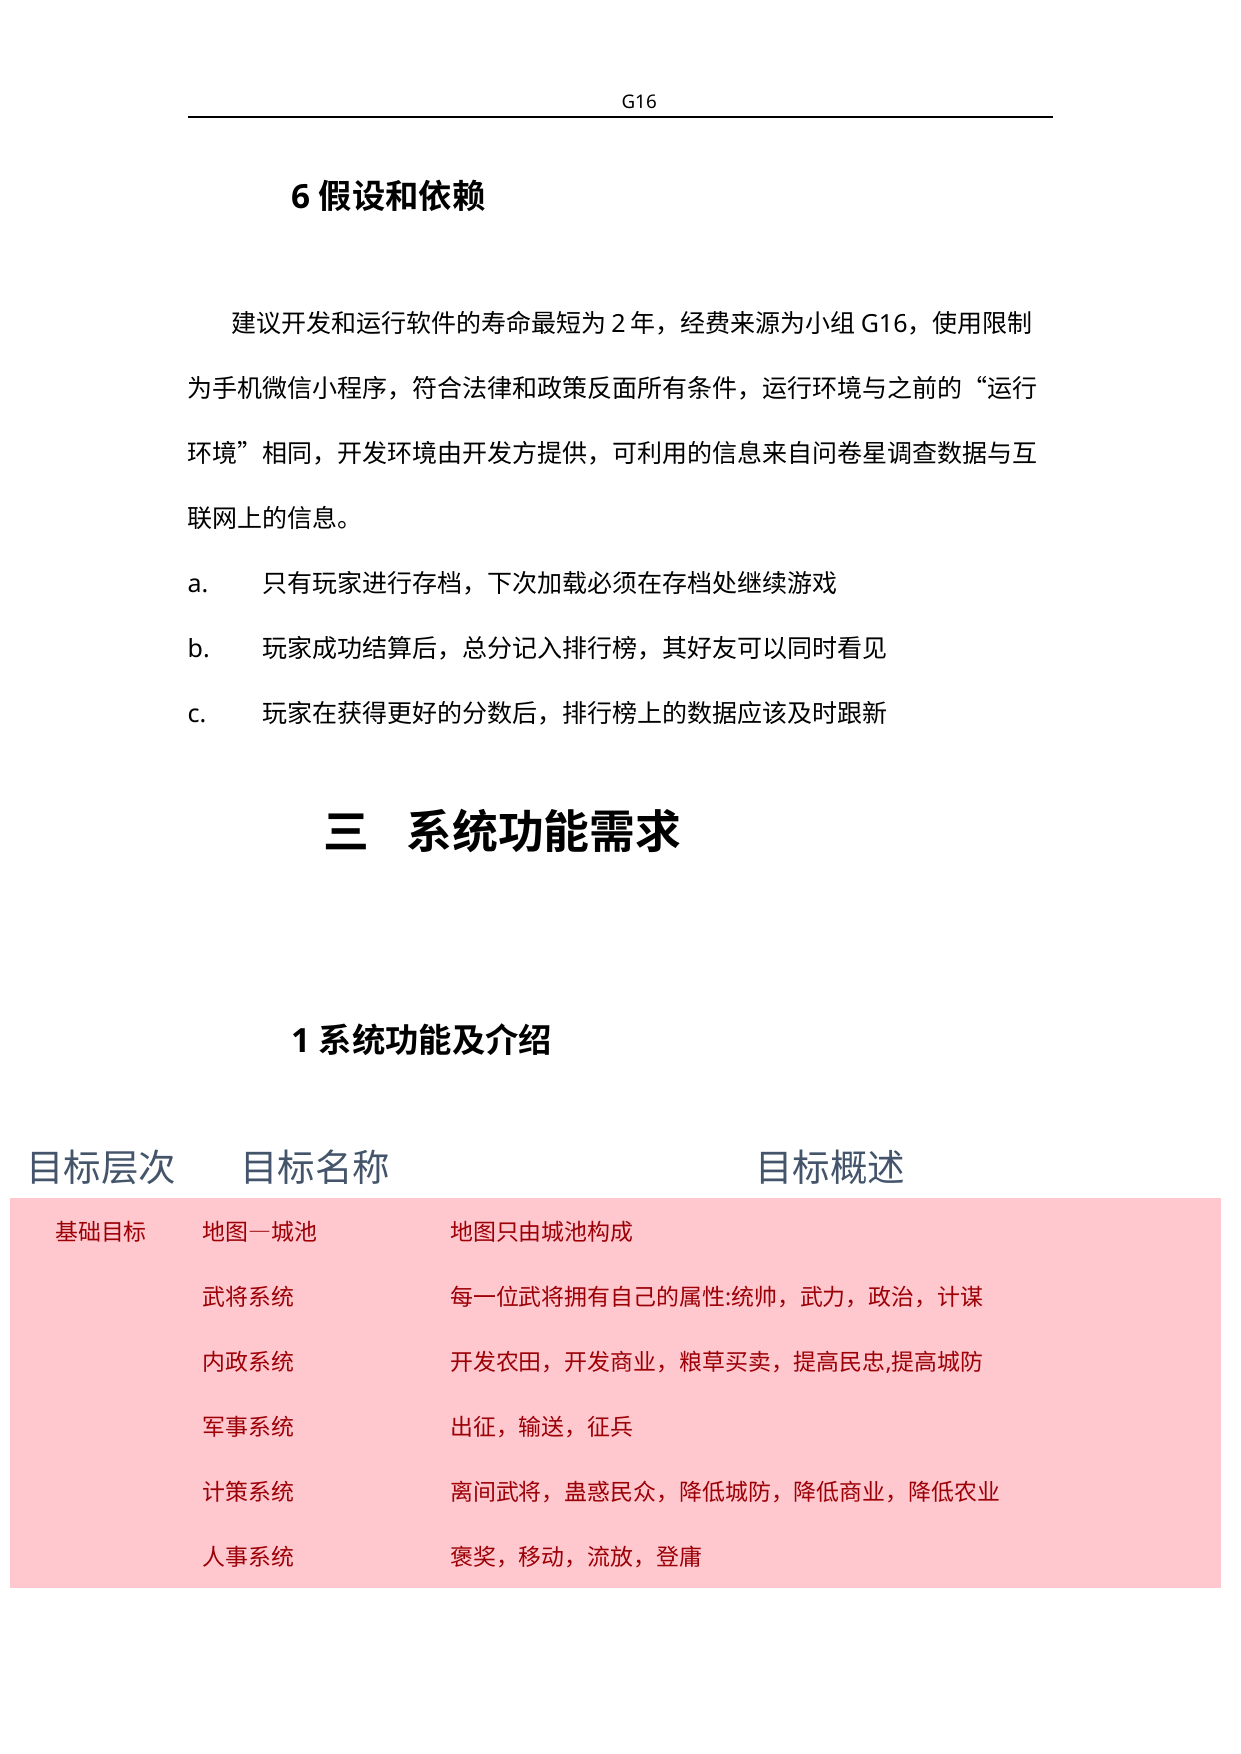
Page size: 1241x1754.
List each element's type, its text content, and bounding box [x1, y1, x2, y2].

table_cell 计策系统 [191, 1458, 439, 1523]
subtitle 假设和依赖 [291, 162, 1053, 227]
subtitle 系统功能及介绍 [291, 1005, 1053, 1070]
list 只有玩家进行存档，下次加载必须在存档处继续游戏 [187, 549, 1053, 614]
table_cell 武将系统 [191, 1263, 439, 1328]
table_cell 内政系统 [191, 1328, 439, 1393]
table_cell 出征，输送，征兵 [439, 1393, 1221, 1458]
table_cell 地图—城池 [191, 1198, 439, 1263]
subtitle 系统功能需求 [232, 780, 1053, 877]
text 建议开发和运行软件的寿命最短为2年，经费来源为小组G16，使用限制为手机微信小程序，符合法律和政策反面所有条件，运行环境与之前的“运行环境”相同，开发环境由开发方提供，可利用的信息来自问卷星调查数据与互联网上的信息。 [187, 289, 1053, 549]
table_cell 离间武将，蛊惑民众，降低城防，降低商业，降低农业 [439, 1458, 1221, 1523]
list 玩家在获得更好的分数后，排行榜上的数据应该及时跟新 [187, 679, 1053, 744]
list 玩家成功结算后，总分记入排行榜，其好友可以同时看见 [187, 614, 1053, 679]
table_header 目标层次 [10, 1133, 191, 1198]
table_cell 人事系统 [191, 1523, 439, 1588]
table_cell 开发农田，开发商业，粮草买卖，提高民忠,提高城防 [439, 1328, 1221, 1393]
table_cell 基础目标 [10, 1198, 191, 1588]
table_header 目标概述 [439, 1133, 1221, 1198]
table_cell 褒奖，移动，流放，登庸 [439, 1523, 1221, 1588]
table_header 目标名称 [191, 1133, 439, 1198]
table_cell 每一位武将拥有自己的属性:统帅，武力，政治，计谋 [439, 1263, 1221, 1328]
table_cell 地图只由城池构成 [439, 1198, 1221, 1263]
table_cell 军事系统 [191, 1393, 439, 1458]
